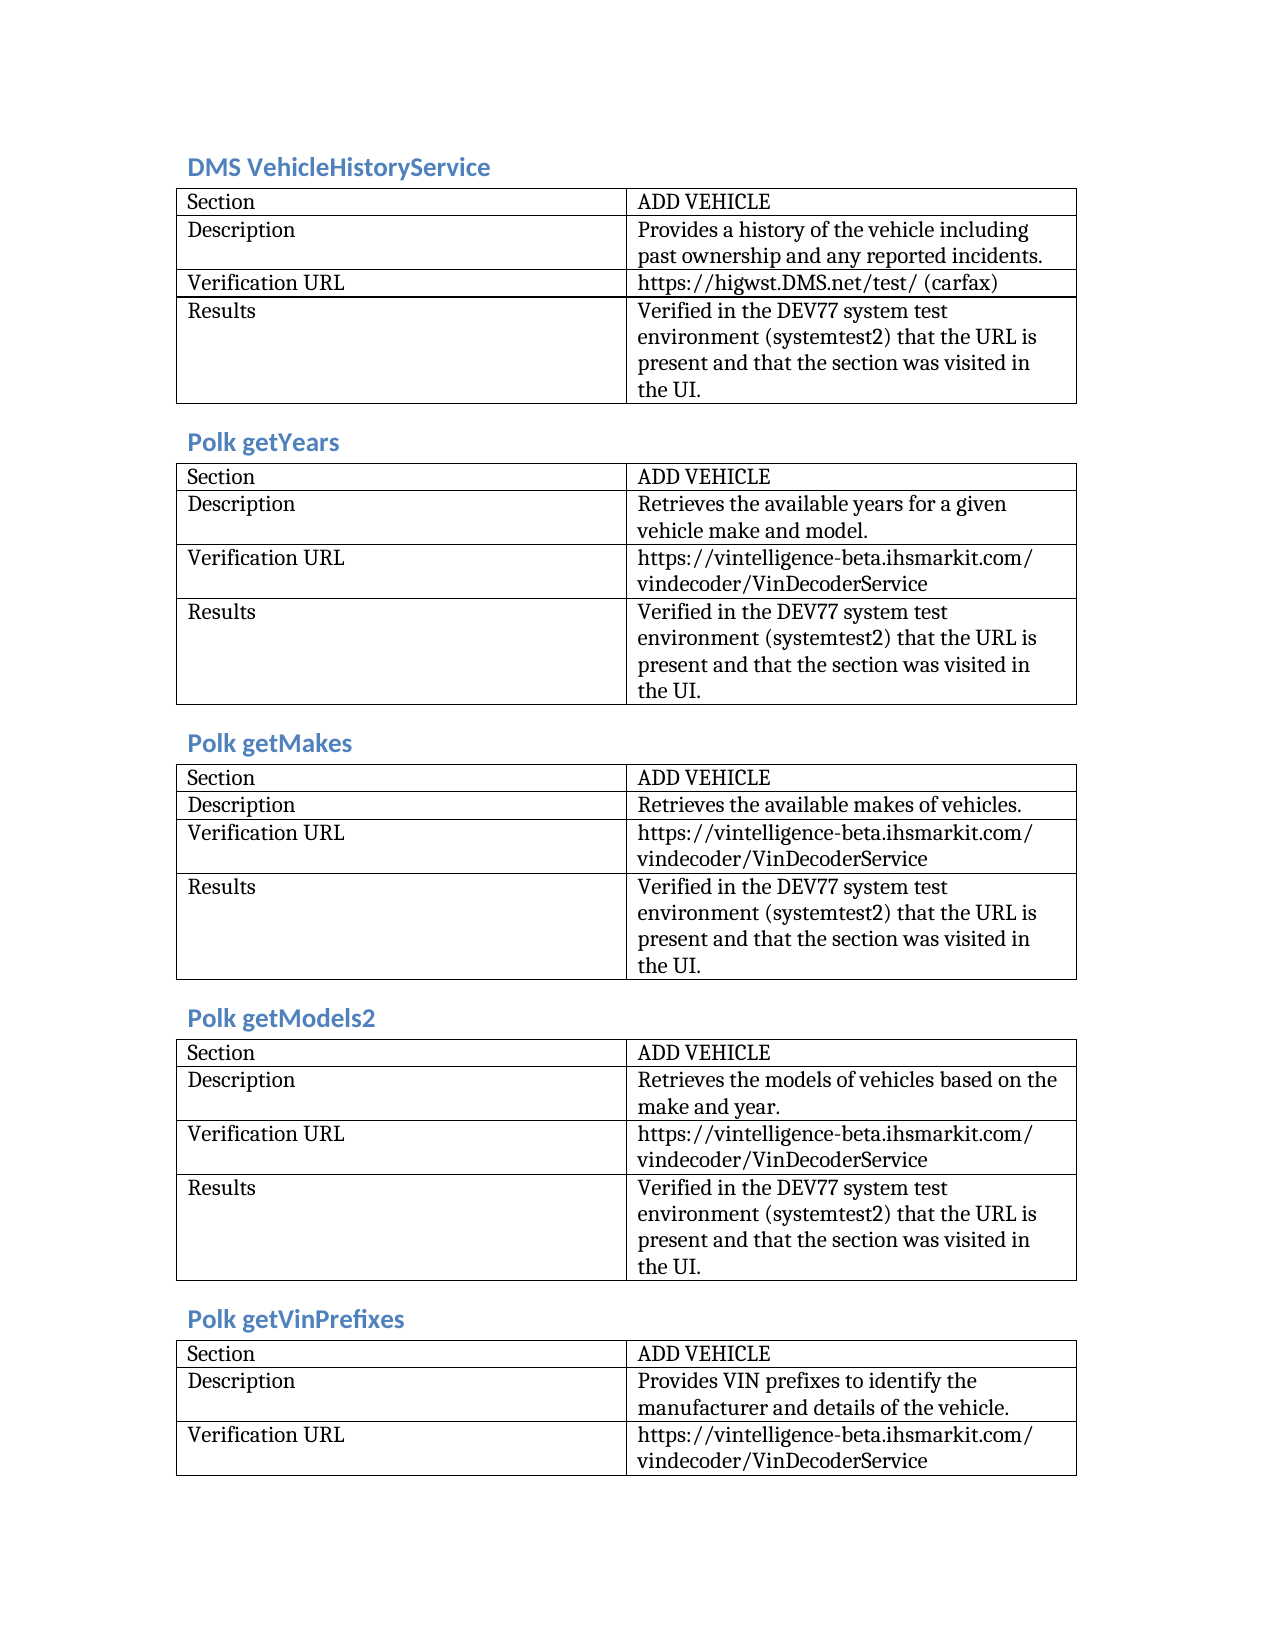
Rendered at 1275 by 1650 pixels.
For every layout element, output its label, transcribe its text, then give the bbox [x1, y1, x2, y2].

table_cell https://vintelligence-beta.ihsmarkit.com/vindecoder/VinDecoderService [627, 820, 1076, 872]
table_cell Verification URL [177, 1121, 626, 1173]
table_cell Description [177, 1368, 626, 1421]
table_header Section [177, 464, 626, 490]
table_cell Results [177, 1175, 626, 1280]
table_header ADD VEHICLE [627, 189, 1076, 215]
table_header ADD VEHICLE [627, 1040, 1076, 1066]
table_cell https://higwst.DMS.net/test/ (carfax) [627, 270, 1076, 296]
table_header ADD VEHICLE [627, 1341, 1076, 1367]
table_header Section [177, 189, 626, 215]
table_cell Verified in the DEV77 system test environment (systemtest2) that the URL is present and that the section was visited in the UI. [627, 874, 1076, 979]
table_header Section [177, 1341, 626, 1367]
table_header ADD VEHICLE [627, 765, 1076, 791]
table_cell Verified in the DEV77 system test environment (systemtest2) that the URL is present and that the section was visited in the UI. [627, 298, 1076, 403]
subtitle Polk getYears [187, 425, 1087, 458]
table_cell Results [177, 874, 626, 979]
table_cell Retrieves the models of vehicles based on the make and year. [627, 1067, 1076, 1120]
table_cell Verification URL [177, 820, 626, 872]
table_cell https://vintelligence-beta.ihsmarkit.com/vindecoder/VinDecoderService [627, 1422, 1076, 1475]
subtitle DMS VehicleHistoryService [187, 150, 1087, 183]
table_cell Verification URL [177, 545, 626, 598]
table_cell Description [177, 1067, 626, 1120]
table_cell Verified in the DEV77 system test environment (systemtest2) that the URL is present and that the section was visited in the UI. [627, 1175, 1076, 1280]
table_cell Retrieves the available makes of vehicles. [627, 792, 1076, 819]
subtitle Polk getVinPrefixes [187, 1302, 1087, 1335]
subtitle Polk getModels2 [187, 1001, 1087, 1034]
subtitle Polk getMakes [187, 726, 1087, 759]
table_cell Provides a history of the vehicle including past ownership and any reported incidents. [627, 216, 1076, 269]
table_header Section [177, 765, 626, 791]
table_cell Provides VIN prefixes to identify the manufacturer and details of the vehicle. [627, 1368, 1076, 1421]
table_cell Verification URL [177, 270, 626, 296]
table_cell https://vintelligence-beta.ihsmarkit.com/vindecoder/VinDecoderService [627, 1121, 1076, 1173]
table_cell Description [177, 491, 626, 544]
table_cell Results [177, 599, 626, 704]
table_cell Verified in the DEV77 system test environment (systemtest2) that the URL is present and that the section was visited in the UI. [627, 599, 1076, 704]
table_header Section [177, 1040, 626, 1066]
table_cell Results [177, 298, 626, 403]
table_cell Retrieves the available years for a given vehicle make and model. [627, 491, 1076, 544]
table_cell Description [177, 216, 626, 269]
table_cell Description [177, 792, 626, 819]
table_cell https://vintelligence-beta.ihsmarkit.com/vindecoder/VinDecoderService [627, 545, 1076, 598]
table_cell Verification URL [177, 1422, 626, 1475]
table_header ADD VEHICLE [627, 464, 1076, 490]
